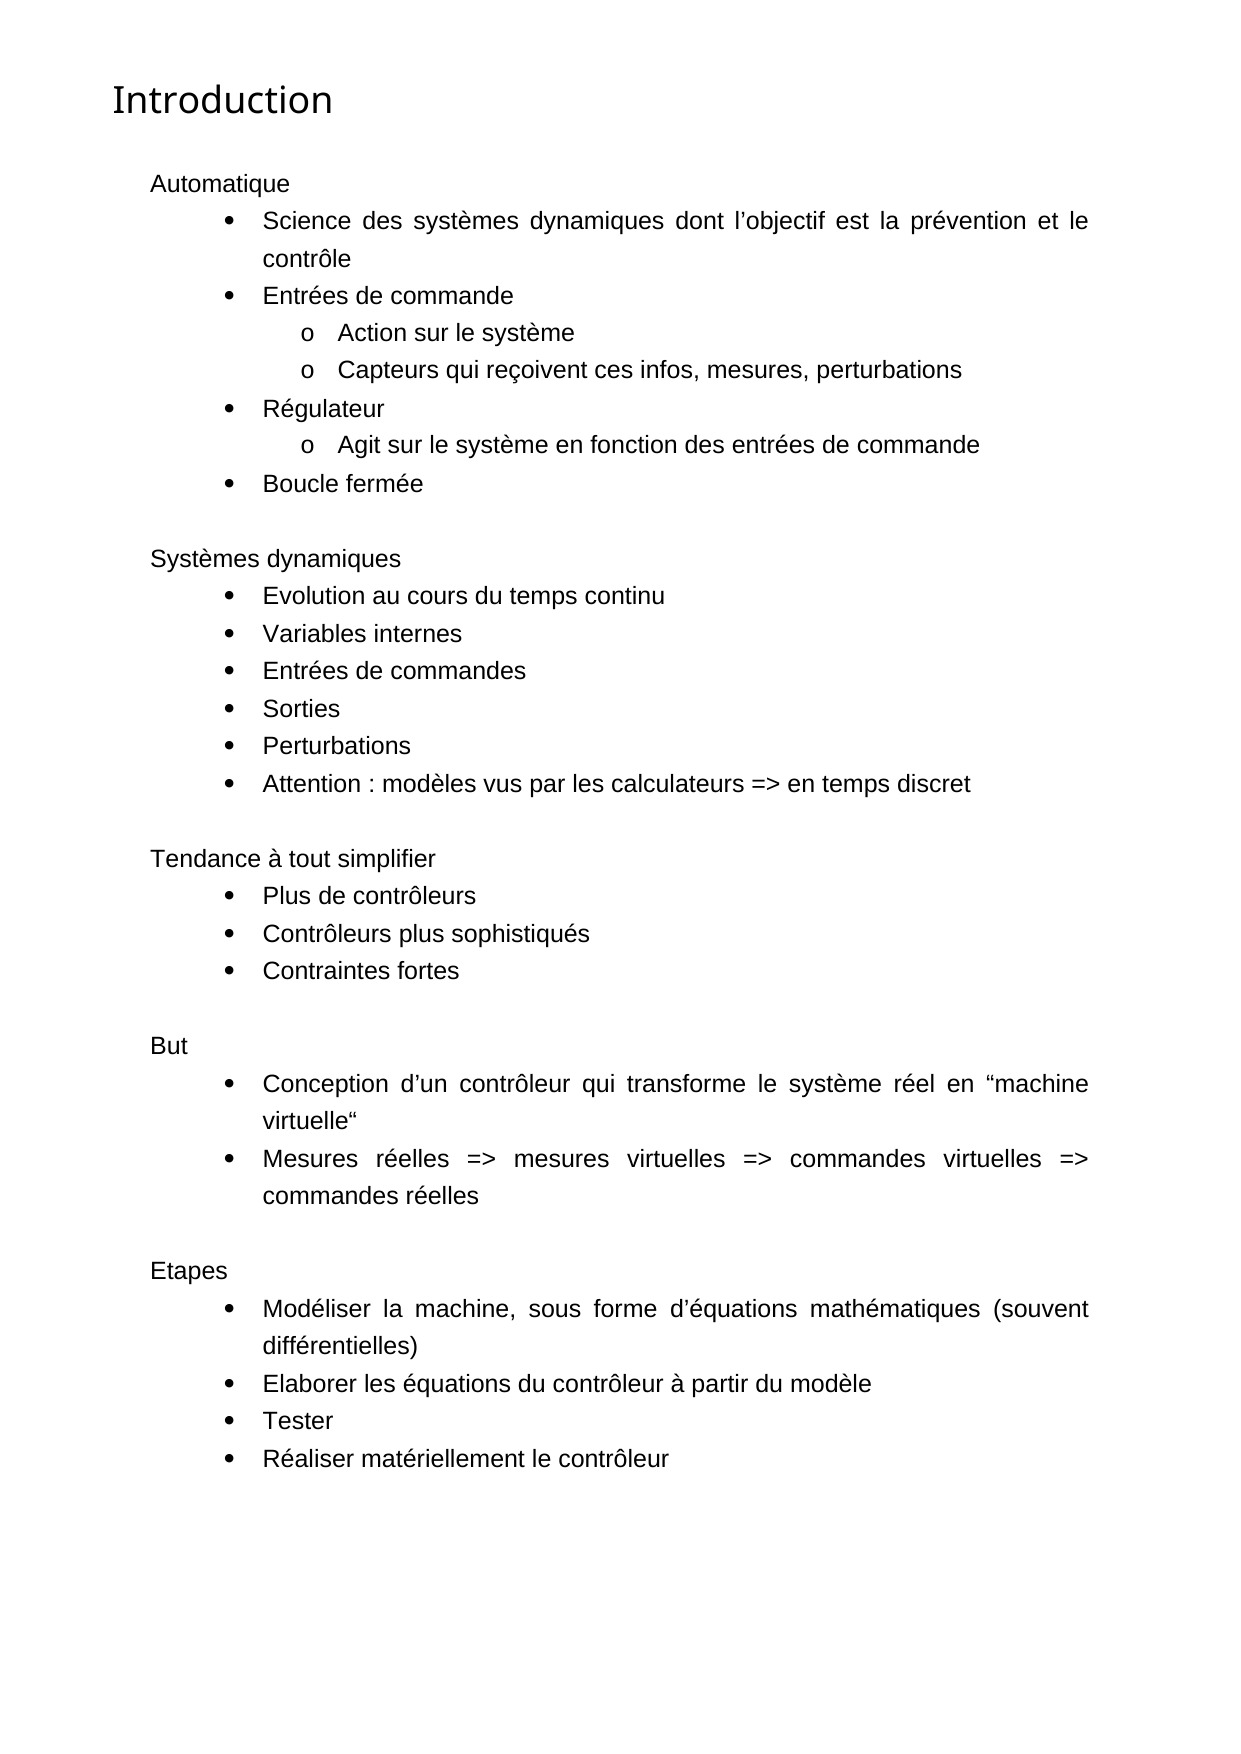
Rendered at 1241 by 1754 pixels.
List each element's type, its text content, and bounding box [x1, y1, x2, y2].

text Automatique [150, 164, 1090, 202]
text Conception d’un contrôleur qui transforme le système réel en “machine virtuelle“ [225, 1064, 1090, 1139]
text Tendance à tout simplifier [150, 839, 1090, 877]
text Elaborer les équations du contrôleur à partir du modèle [225, 1364, 1090, 1402]
text Perturbations [225, 727, 1090, 764]
text Boucle fermée [225, 464, 1090, 502]
text Entrées de commande [225, 277, 1090, 314]
text Systèmes dynamiques [150, 539, 1090, 577]
text Contraintes fortes [225, 952, 1090, 989]
text Entrées de commandes [225, 652, 1090, 689]
text Etapes [150, 1252, 1090, 1289]
text Modéliser la machine, sous forme d’équations mathématiques (souvent différentielles) [225, 1289, 1090, 1364]
text Agit sur le système en fonction des entrées de commande [300, 427, 1090, 464]
text Tester [225, 1402, 1090, 1439]
text Variables internes [225, 614, 1090, 652]
text Science des systèmes dynamiques dont l’objectif est la prévention et le contrôle [225, 202, 1090, 277]
text Plus de contrôleurs [225, 877, 1090, 914]
text Action sur le système [300, 314, 1090, 352]
text Réaliser matériellement le contrôleur [225, 1439, 1090, 1477]
text Evolution au cours du temps continu [225, 577, 1090, 614]
text Sorties [225, 689, 1090, 727]
text Mesures réelles => mesures virtuelles => commandes virtuelles => commandes réelles [225, 1139, 1090, 1214]
text Contrôleurs plus sophistiqués [225, 914, 1090, 952]
text Attention : modèles vus par les calculateurs => en temps discret [225, 764, 1090, 802]
text But [150, 1027, 1090, 1064]
text Régulateur [225, 389, 1090, 427]
text Capteurs qui reçoivent ces infos, mesures, perturbations [300, 352, 1090, 389]
